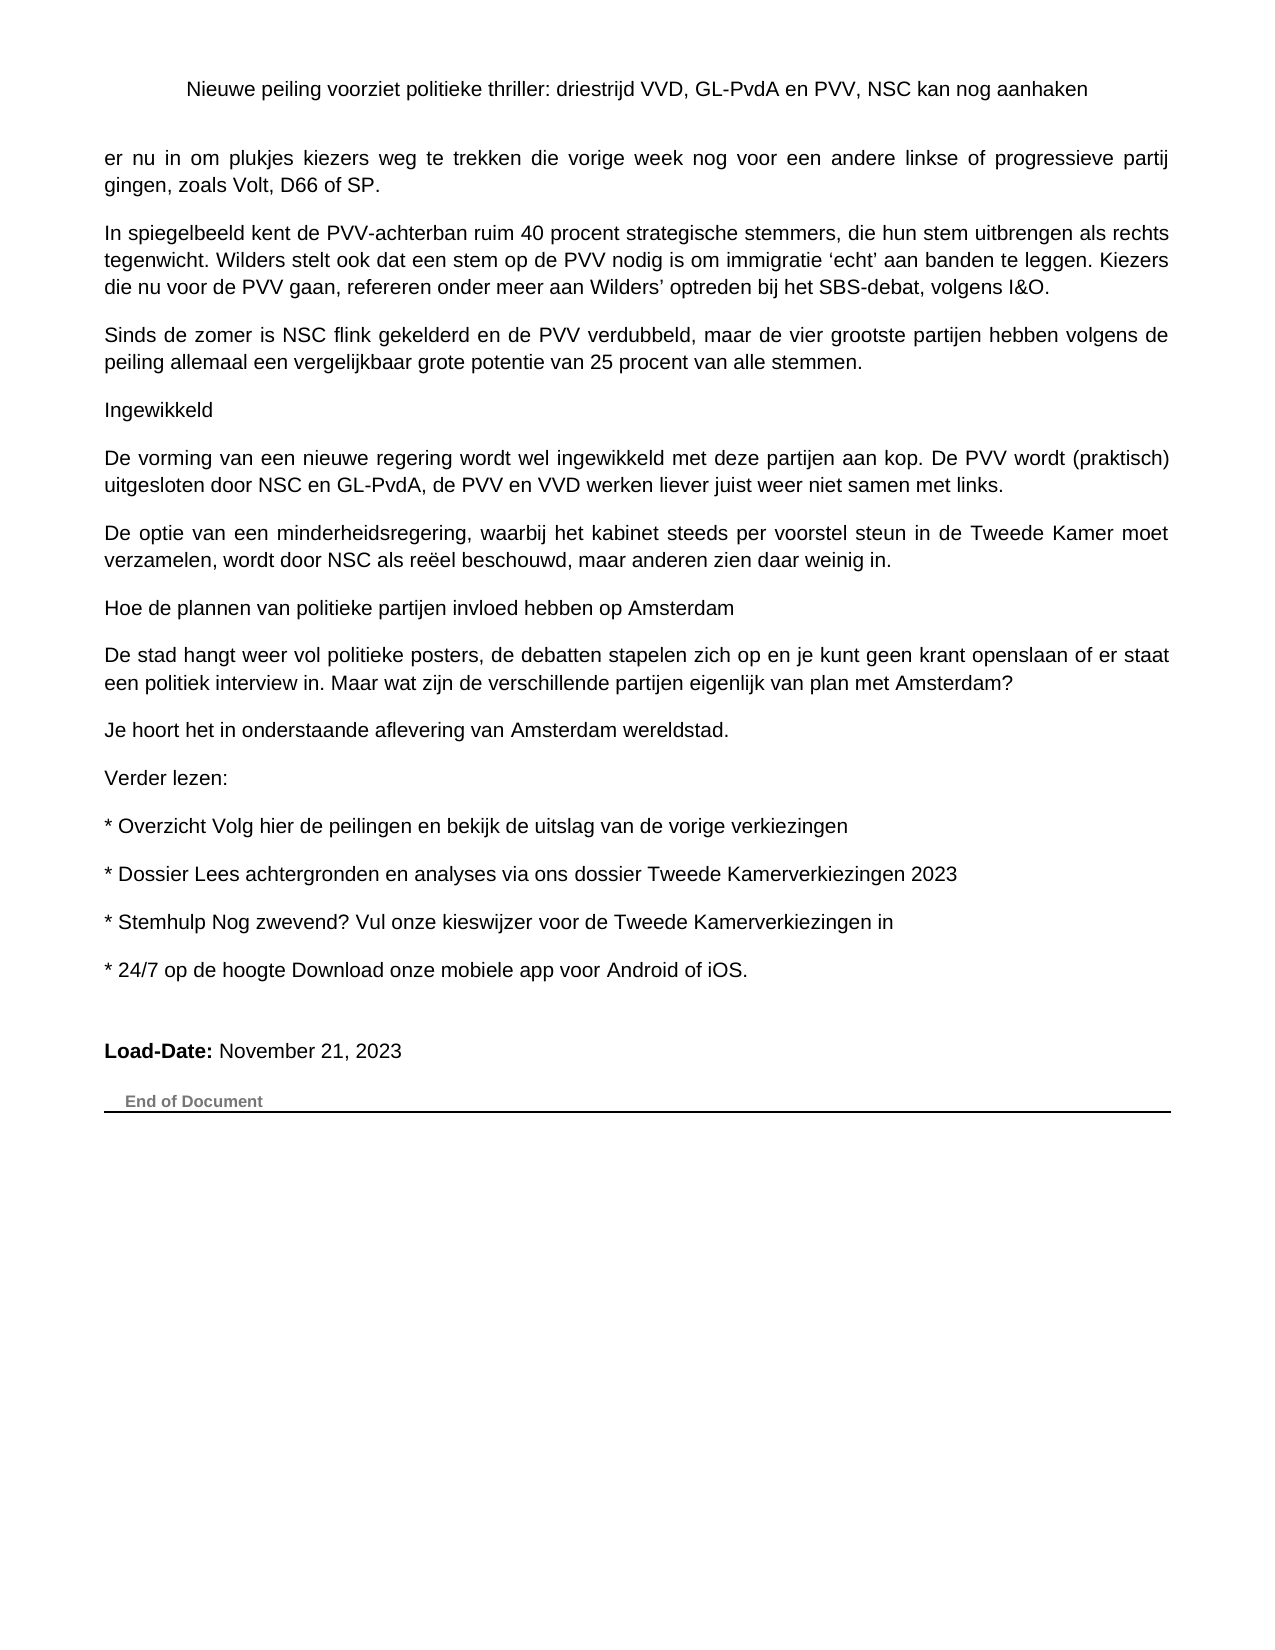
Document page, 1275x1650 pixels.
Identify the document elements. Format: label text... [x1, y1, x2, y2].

text Hoe de plannen van politieke partijen invloed hebben op Amsterdam [104, 592, 1171, 619]
text Je hoort het in onderstaande aflevering van Amsterdam wereldstad. [104, 715, 1171, 742]
text End of Document [125, 1091, 1171, 1111]
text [104, 142, 1171, 196]
text * Stemhulp Nog zwevend? Vul onze kieswijzer voor de Tweede Kamerverkiezingen in [104, 907, 1171, 934]
text De optie van een minderheidsregering, waarbij het kabinet steeds per voorstel steun in de Tweede Kamer moet verzamelen, wordt door NSC als reëel beschouwd, maar anderen zien daar weinig in. [104, 517, 1171, 571]
text * Overzicht Volg hier de peilingen en bekijk de uitslag van de vorige verkiezingen [104, 811, 1171, 838]
text Verder lezen: [104, 763, 1171, 790]
text Sinds de zomer is NSC flink gekelderd en de PVV verdubbeld, maar de vier grootste partijen hebben volgens de peiling allemaal een vergelijkbaar grote potentie van 25 procent van alle stemmen. [104, 319, 1171, 373]
text De stad hangt weer vol politieke posters, de debatten stapelen zich op en je kunt geen krant openslaan of er staat een politiek interview in. Maar wat zijn de verschillende partijen eigenlijk van plan met Amsterdam? [104, 640, 1171, 694]
text Ingewikkeld [104, 394, 1171, 421]
text * Dossier Lees achtergronden en analyses via ons dossier Tweede Kamerverkiezingen 2023 [104, 859, 1171, 886]
text Load-Date: November 21, 2023 [104, 1007, 1171, 1063]
text In spiegelbeeld kent de PVV-achterban ruim 40 procent strategische stemmers, die hun stem uitbrengen als rechts tegenwicht. Wilders stelt ook dat een stem op de PVV nodig is om immigratie ‘echt’ aan banden te leggen. Kiezers die nu voor de PVV gaan, refereren onder meer aan Wilders’ optreden bij het SBS-debat, volgens I&O. [104, 217, 1171, 298]
text * 24/7 op de hoogte Download onze mobiele app voor Android of iOS. [104, 955, 1171, 982]
text De vorming van een nieuwe regering wordt wel ingewikkeld met deze partijen aan kop. De PVV wordt (praktisch) uitgesloten door NSC en GL-PvdA, de PVV en VVD werken liever juist weer niet samen met links. [104, 442, 1171, 496]
